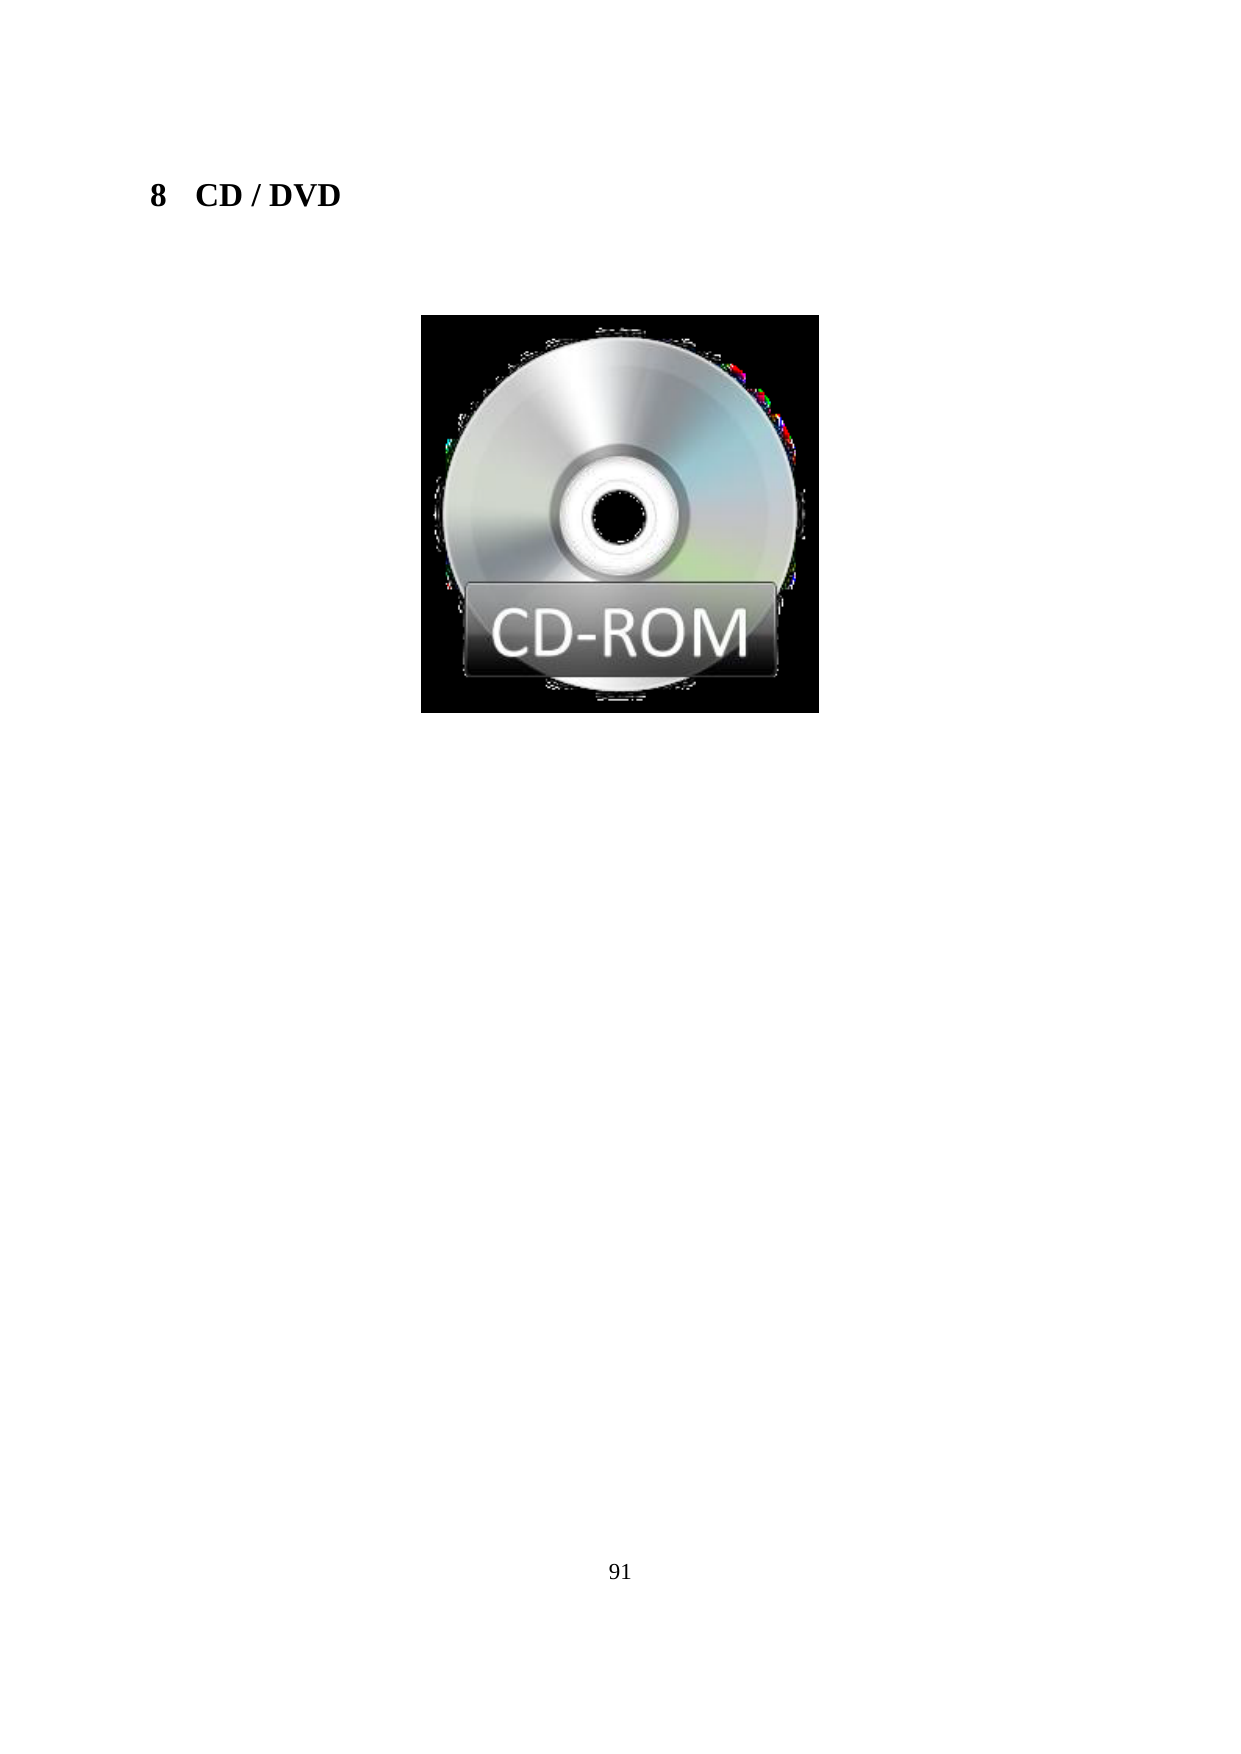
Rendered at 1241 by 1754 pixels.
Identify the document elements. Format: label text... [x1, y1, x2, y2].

subtitle CD / DVD [150, 175, 1090, 213]
